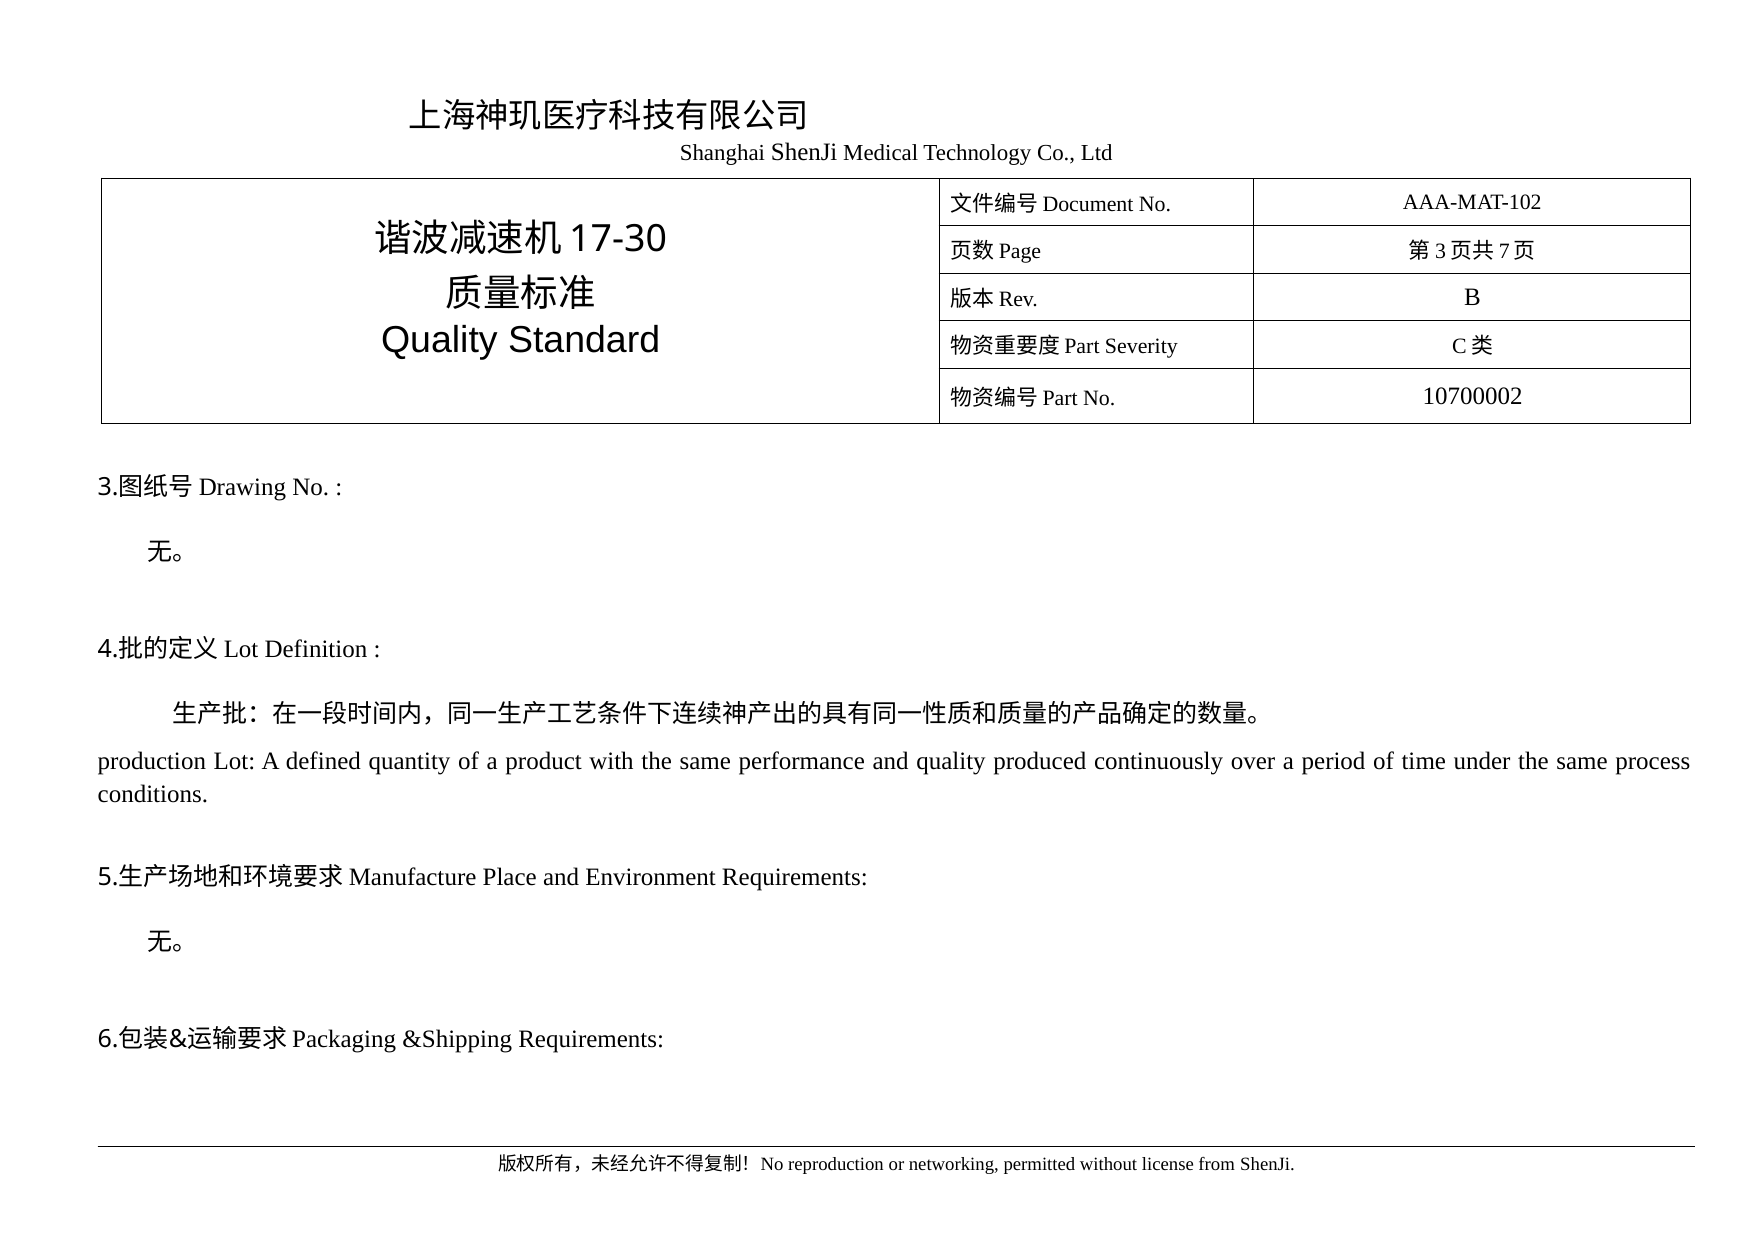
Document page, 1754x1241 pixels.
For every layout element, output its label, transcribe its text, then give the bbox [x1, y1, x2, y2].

text 无。 [97, 517, 1711, 582]
text 6.包装&运输要求Packaging &Shipping Requirements: [97, 1004, 1681, 1069]
text 生产批：在一段时间内，同一生产工艺条件下连续神产出的具有同一性质和质量的产品确定的数量。 [97, 679, 1693, 744]
text 4.批的定义Lot Definition : [97, 614, 1711, 679]
text 无。 [97, 907, 1681, 972]
text 5.生产场地和环境要求Manufacture Place and Environment Requirements: [97, 842, 1681, 907]
text production Lot: A defined quantity of a product with the same performance and quality produced continuously over a period of time under the same process conditions. [97, 744, 1693, 809]
text 3.图纸号Drawing No. : [97, 452, 1695, 517]
